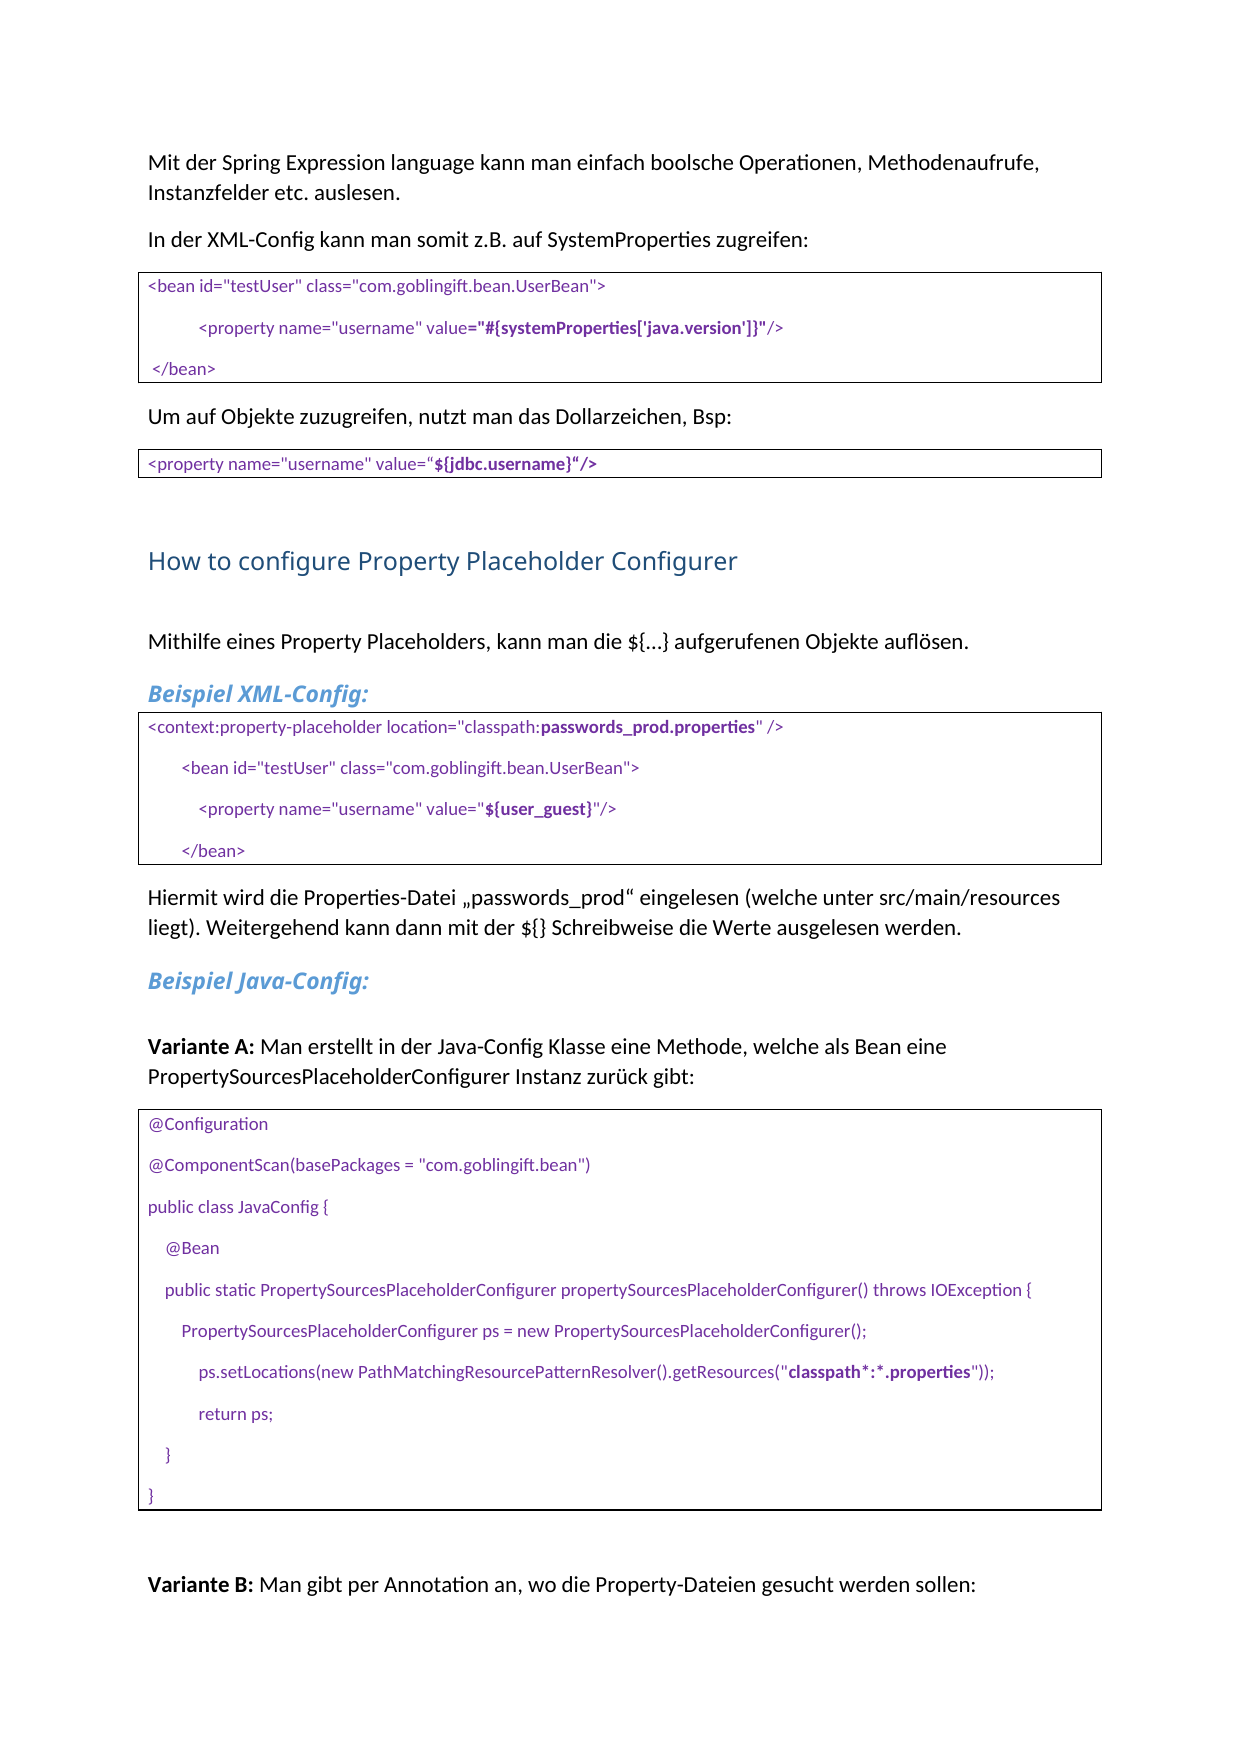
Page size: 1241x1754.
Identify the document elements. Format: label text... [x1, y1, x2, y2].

text <context:property-placeholder location="classpath:passwords_prod.properties" /> [139, 713, 1101, 738]
subtitle Beispiel XML-Config: [148, 678, 1093, 709]
text </bean> [139, 836, 1101, 864]
text In der XML-Config kann man somit z.B. auf SystemProperties zugreifen: [148, 225, 1093, 253]
text public class JavaConfig { [139, 1192, 1101, 1218]
text <property name="username" value=“${jdbc.username}“/> [139, 450, 1101, 477]
text <bean id="testUser" class="com.goblingift.bean.UserBean"> [139, 273, 1101, 298]
text Mit der Spring Expression language kann man einfach boolsche Operationen, Methodenaufrufe, Instanzfelder etc. auslesen. [148, 148, 1093, 206]
text ps.setLocations(new PathMatchingResourcePatternResolver().getResources("classpath*:*.properties")); [139, 1357, 1101, 1383]
subtitle How to configure Property Placeholder Configurer [148, 543, 1093, 577]
text } [139, 1481, 1101, 1509]
subtitle Beispiel Java-Config: [148, 964, 1093, 1029]
text Variante B: Man gibt per Annotation an, wo die Property-Dateien gesucht werden sollen: [148, 1570, 1093, 1598]
text <property name="username" value="#{systemProperties['java.version']}"/> [139, 313, 1101, 339]
text @ComponentScan(basePackages = "com.goblingift.bean") [139, 1151, 1101, 1177]
text @Bean [139, 1233, 1101, 1259]
text return ps; [139, 1399, 1101, 1425]
text } [139, 1440, 1101, 1466]
text @Configuration [139, 1110, 1101, 1135]
text PropertySourcesPlaceholderConfigurer ps = new PropertySourcesPlaceholderConfigurer(); [139, 1316, 1101, 1342]
text <property name="username" value="${user_guest}"/> [139, 794, 1101, 820]
text <bean id="testUser" class="com.goblingift.bean.UserBean"> [139, 753, 1101, 779]
text public static PropertySourcesPlaceholderConfigurer propertySourcesPlaceholderConfigurer() throws IOException { [139, 1274, 1101, 1301]
text </bean> [139, 354, 1101, 382]
text Variante A: Man erstellt in der Java-Config Klasse eine Methode, welche als Bean eine PropertySourcesPlaceholderConfigurer Instanz zurück gibt: [148, 1032, 1093, 1090]
text Mithilfe eines Property Placeholders, kann man die ${…} aufgerufenen Objekte auflösen. [148, 627, 1093, 655]
text Hiermit wird die Properties-Datei „passwords_prod“ eingelesen (welche unter src/main/resources liegt). Weitergehend kann dann mit der ${} Schreibweise die Werte ausgelesen werden. [148, 883, 1093, 942]
text Um auf Objekte zuzugreifen, nutzt man das Dollarzeichen, Bsp: [148, 402, 1093, 430]
